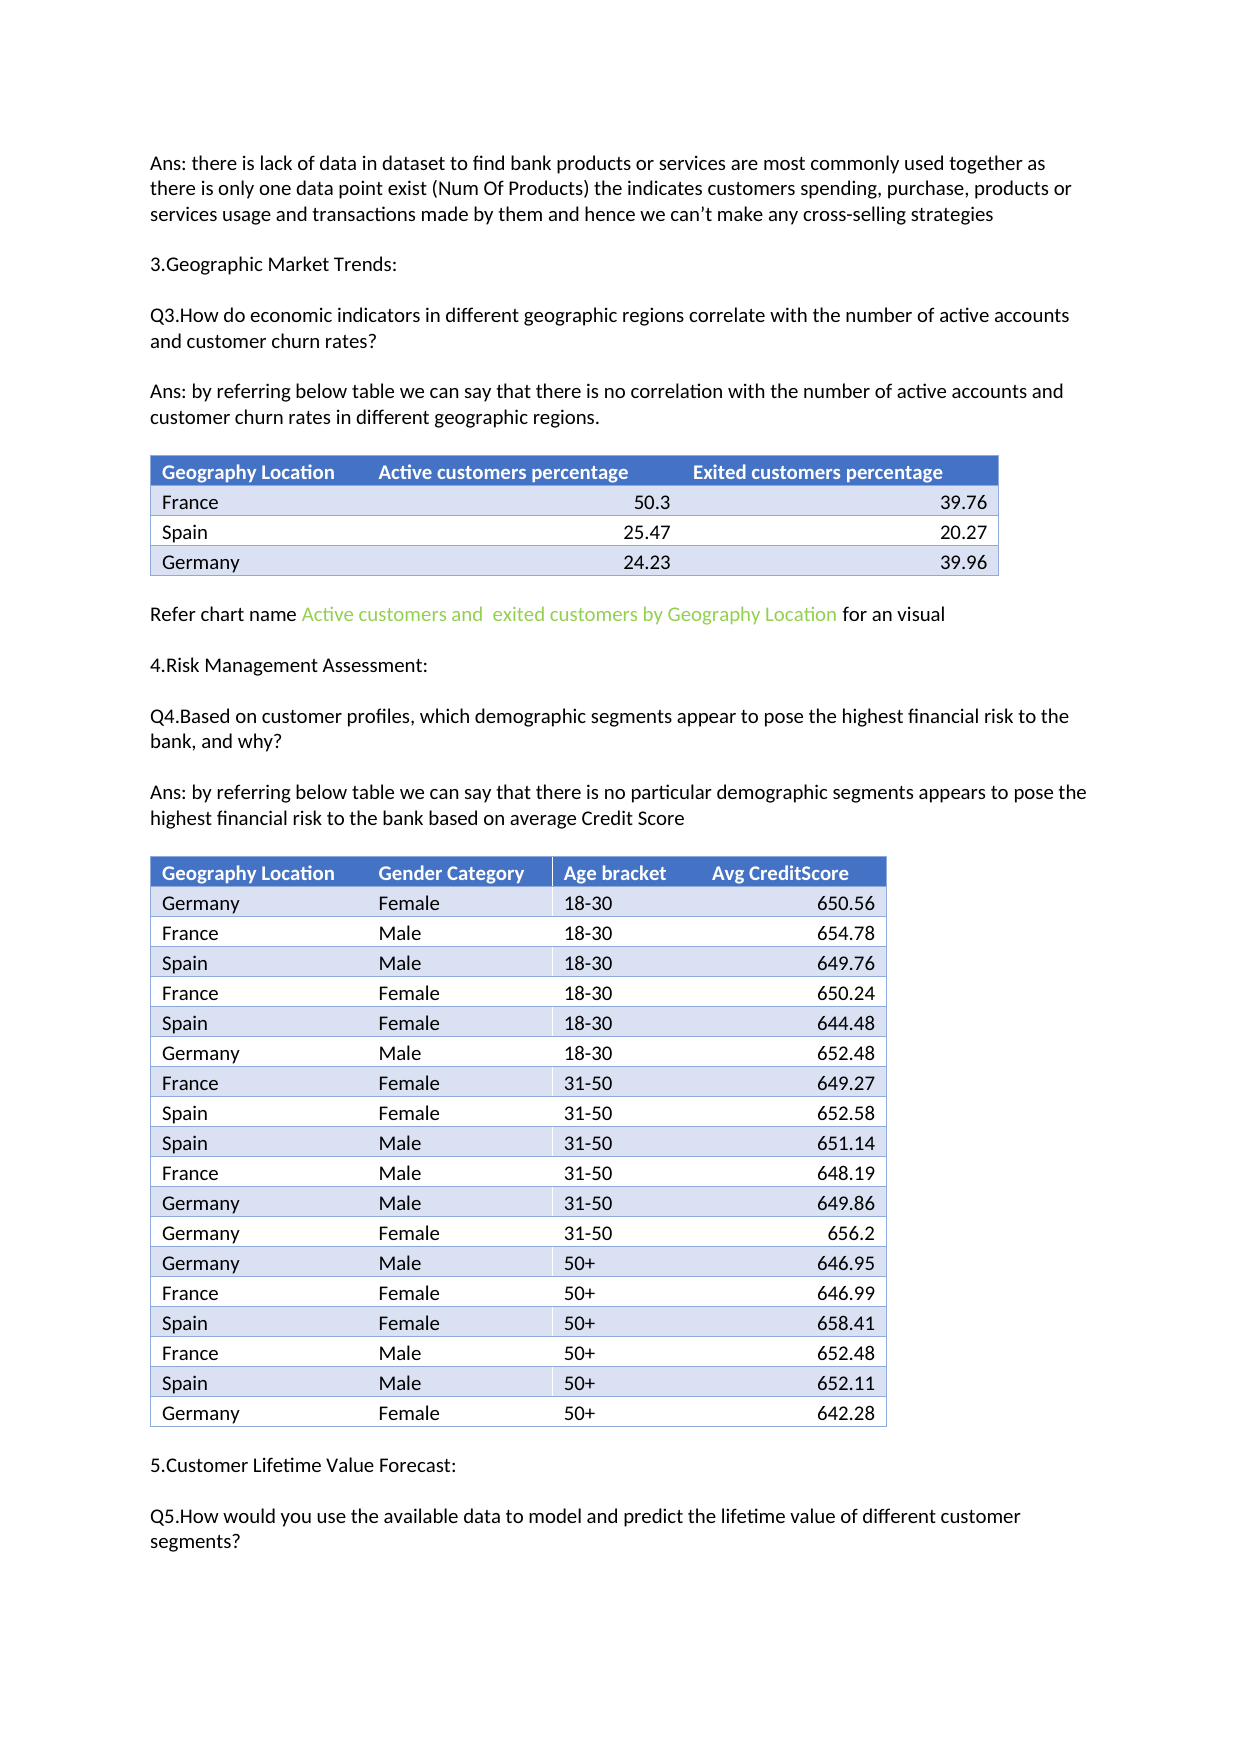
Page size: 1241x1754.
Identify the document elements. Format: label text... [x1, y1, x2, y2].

table_cell 648.19 [701, 1157, 886, 1186]
table_cell 650.24 [701, 977, 886, 1006]
table_cell Female [367, 1307, 552, 1336]
table_cell Female [367, 977, 552, 1006]
table_cell 50.3 [367, 486, 682, 515]
table_cell Spain [151, 516, 367, 545]
text Q4.Based on customer profiles, which demographic segments appear to pose the highest financial risk to the bank, and why? [150, 703, 1090, 754]
table_cell Male [367, 1127, 552, 1156]
table_header Active customers percentage [367, 456, 682, 485]
table_cell 50+ [553, 1367, 701, 1396]
table_cell 31-50 [553, 1067, 701, 1096]
table_cell France [151, 1277, 367, 1306]
table_cell 654.78 [701, 917, 886, 946]
table_cell Female [367, 1217, 552, 1246]
table_cell Spain [151, 1367, 367, 1396]
table_cell 18-30 [553, 917, 701, 946]
table_cell 50+ [553, 1307, 701, 1336]
table_cell 24.23 [367, 546, 682, 575]
table_cell 646.99 [701, 1277, 886, 1306]
table_cell 31-50 [553, 1097, 701, 1126]
text 4.Risk Management Assessment: [150, 652, 1090, 678]
table_cell 652.48 [701, 1337, 886, 1366]
table_cell 50+ [553, 1277, 701, 1306]
table_cell 50+ [553, 1337, 701, 1366]
table_cell 649.76 [701, 947, 886, 976]
table_cell Spain [151, 1097, 367, 1126]
table_cell Germany [151, 1187, 367, 1216]
table_cell Male [367, 1367, 552, 1396]
table_cell 649.86 [701, 1187, 886, 1216]
table_header Avg CreditScore [701, 857, 886, 886]
table_cell Male [367, 917, 552, 946]
table_cell 652.48 [701, 1037, 886, 1066]
table_cell Male [367, 1157, 552, 1186]
table_cell France [151, 977, 367, 1006]
table_cell 656.2 [701, 1217, 886, 1246]
table_cell 31-50 [553, 1217, 701, 1246]
table_cell Germany [151, 887, 367, 916]
table_cell 644.48 [701, 1007, 886, 1036]
table_cell Male [367, 1247, 552, 1276]
text Q3.How do economic indicators in different geographic regions correlate with the number of active accounts and customer churn rates? [150, 302, 1090, 353]
text Ans: there is lack of data in dataset to find bank products or services are most commonly used together as there is only one data point exist (Num Of Products) the indicates customers spending, purchase, products or services usage and transactions made by them and hence we can’t make any cross-selling strategies [150, 150, 1090, 226]
table_cell Female [367, 1277, 552, 1306]
table_cell Male [367, 1037, 552, 1066]
table_cell Female [367, 1067, 552, 1096]
table_header Age bracket [553, 857, 701, 886]
table_cell 18-30 [553, 1007, 701, 1036]
table_cell Male [367, 1337, 552, 1366]
table_cell 649.27 [701, 1067, 886, 1096]
table_cell 652.58 [701, 1097, 886, 1126]
table_cell 50+ [553, 1397, 701, 1426]
table_cell 651.14 [701, 1127, 886, 1156]
table_cell 31-50 [553, 1187, 701, 1216]
table_cell 31-50 [553, 1157, 701, 1186]
table_cell 25.47 [367, 516, 682, 545]
table_cell 39.96 [682, 546, 998, 575]
table_cell Spain [151, 1007, 367, 1036]
table_cell 658.41 [701, 1307, 886, 1336]
table_cell Spain [151, 1307, 367, 1336]
text Ans: by referring below table we can say that there is no particular demographic segments appears to pose the highest financial risk to the bank based on average Credit Score [150, 779, 1090, 830]
table_cell 20.27 [682, 516, 998, 545]
table_cell Germany [151, 1397, 367, 1426]
table_cell 650.56 [701, 887, 886, 916]
text 5.Customer Lifetime Value Forecast: [150, 1452, 1090, 1477]
table_cell 18-30 [553, 977, 701, 1006]
table_cell 50+ [553, 1247, 701, 1276]
table_cell Female [367, 1397, 552, 1426]
table_cell Germany [151, 546, 367, 575]
table_cell 39.76 [682, 486, 998, 515]
table_cell Spain [151, 1127, 367, 1156]
table_cell 18-30 [553, 1037, 701, 1066]
table_cell France [151, 486, 367, 515]
text Refer chart name Active customers and exited customers by Geography Location for an visual [150, 601, 1090, 627]
table_cell Germany [151, 1037, 367, 1066]
table_cell 18-30 [553, 887, 701, 916]
table_cell 18-30 [553, 947, 701, 976]
table_cell France [151, 1337, 367, 1366]
table_cell Germany [151, 1247, 367, 1276]
table_cell Female [367, 1007, 552, 1036]
table_cell Germany [151, 1217, 367, 1246]
table_cell France [151, 917, 367, 946]
table_cell France [151, 1157, 367, 1186]
table_cell Spain [151, 947, 367, 976]
table_cell 31-50 [553, 1127, 701, 1156]
table_header Gender Category [367, 857, 552, 886]
table_header Exited customers percentage [682, 456, 998, 485]
table_cell 642.28 [701, 1397, 886, 1426]
table_cell 646.95 [701, 1247, 886, 1276]
table_cell France [151, 1067, 367, 1096]
table_cell Male [367, 1187, 552, 1216]
table_cell Female [367, 1097, 552, 1126]
text Q5.How would you use the available data to model and predict the lifetime value of different customer segments? [150, 1503, 1090, 1554]
table_header Geography Location [151, 857, 367, 886]
text Ans: by referring below table we can say that there is no correlation with the number of active accounts and customer churn rates in different geographic regions. [150, 379, 1090, 429]
table_header Geography Location [151, 456, 367, 485]
text 3.Geographic Market Trends: [150, 252, 1090, 277]
table_cell 652.11 [701, 1367, 886, 1396]
table_cell Male [367, 947, 552, 976]
table_cell Female [367, 887, 552, 916]
